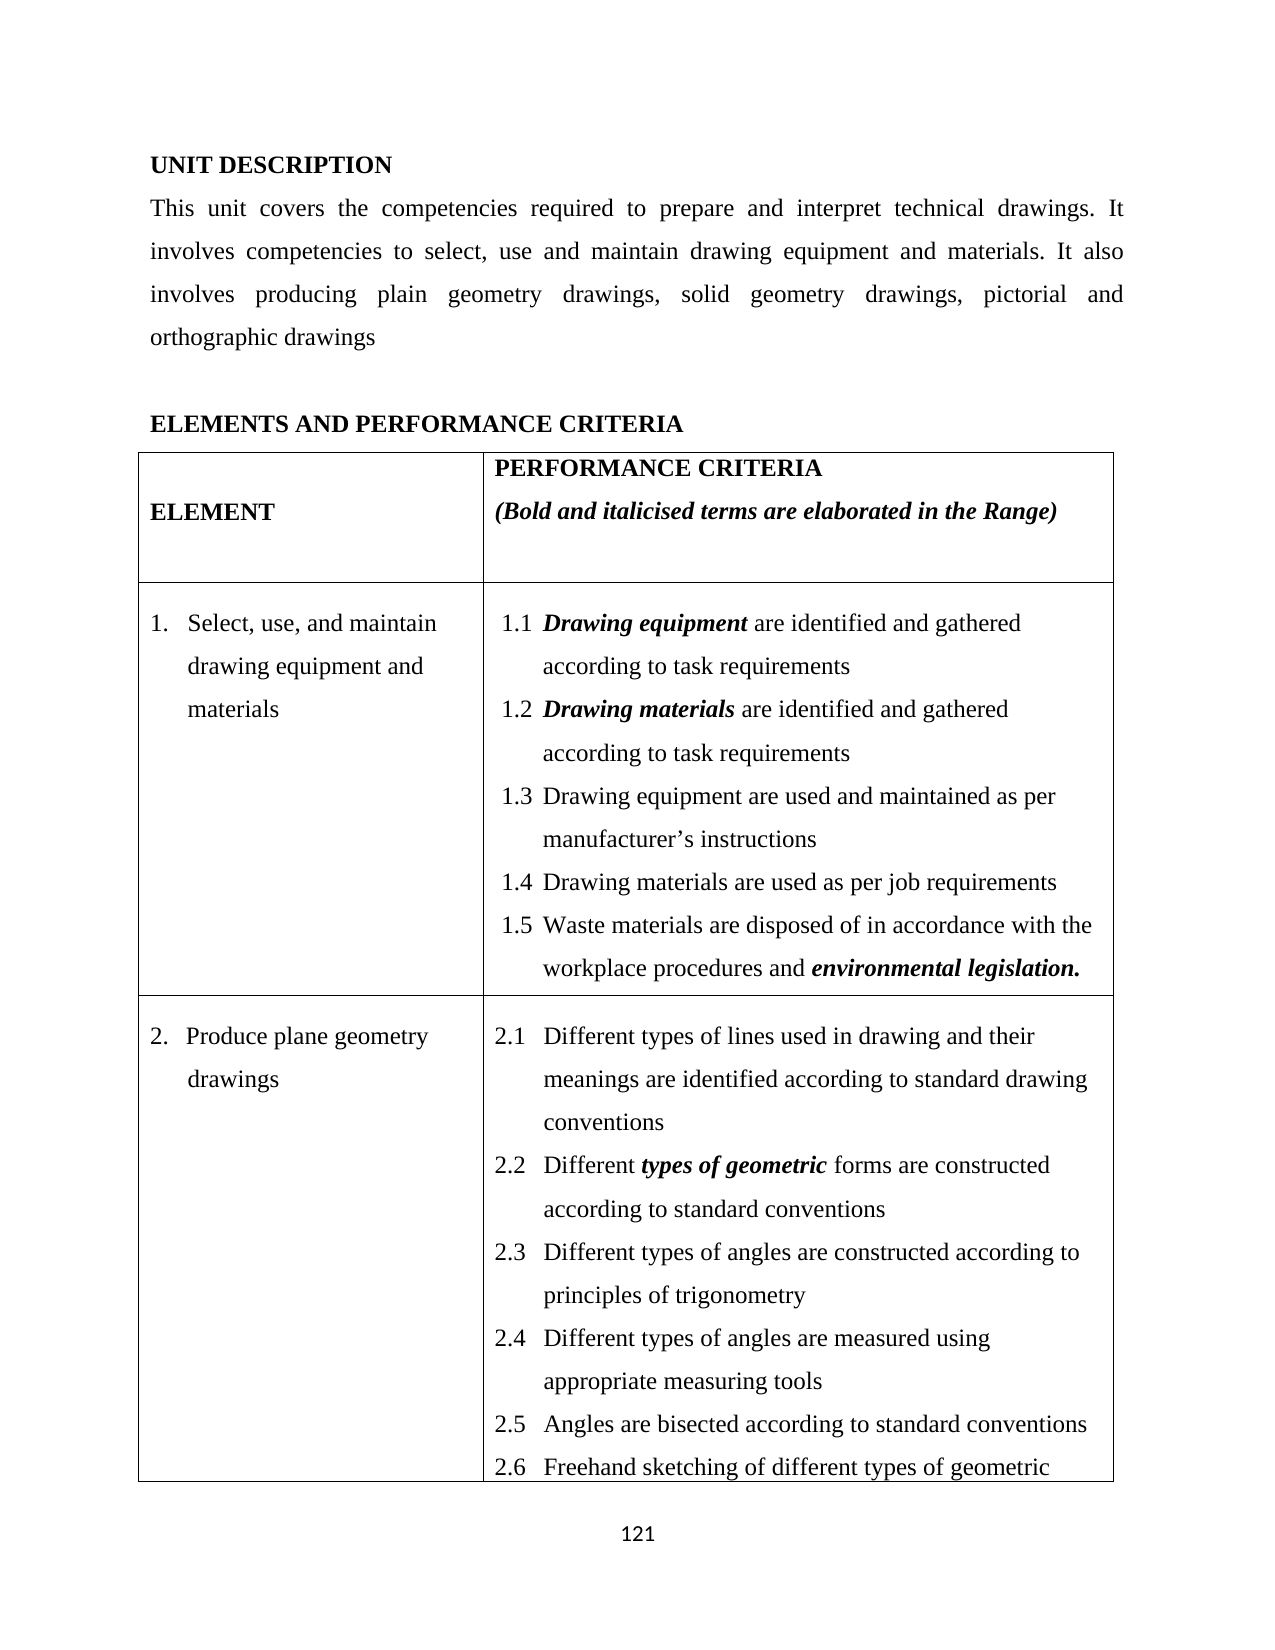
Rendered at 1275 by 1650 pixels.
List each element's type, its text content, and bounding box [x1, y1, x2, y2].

table_cell Select, use, and maintain drawing equipment and materials [139, 583, 483, 995]
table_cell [484, 996, 1113, 1481]
table_header PERFORMANCE CRITERIA (Bold and italicised terms are elaborated in the Range) [484, 453, 1113, 582]
table_header ELEMENT [139, 453, 483, 582]
table_cell Drawing equipment are identified and gathered according to task requirements Drawing materials are identified and gathered according to task requirements Drawing equipment are used and maintained as per manufacturer’s instructions Drawing materials are used as per job requirements Waste materials are disposed of in accordance with the workplace procedures and environmental legislation. [484, 583, 1113, 995]
text UNIT DESCRIPTION [150, 150, 1125, 179]
text ELEMENTS AND PERFORMANCE CRITERIA [150, 409, 1125, 437]
text This unit covers the competencies required to prepare and interpret technical drawings. It involves competencies to select, use and maintain drawing equipment and materials. It also involves producing plain geometry drawings, solid geometry drawings, pictorial and orthographic drawings [150, 193, 1125, 351]
table_cell Produce plane geometry drawings [139, 996, 483, 1481]
